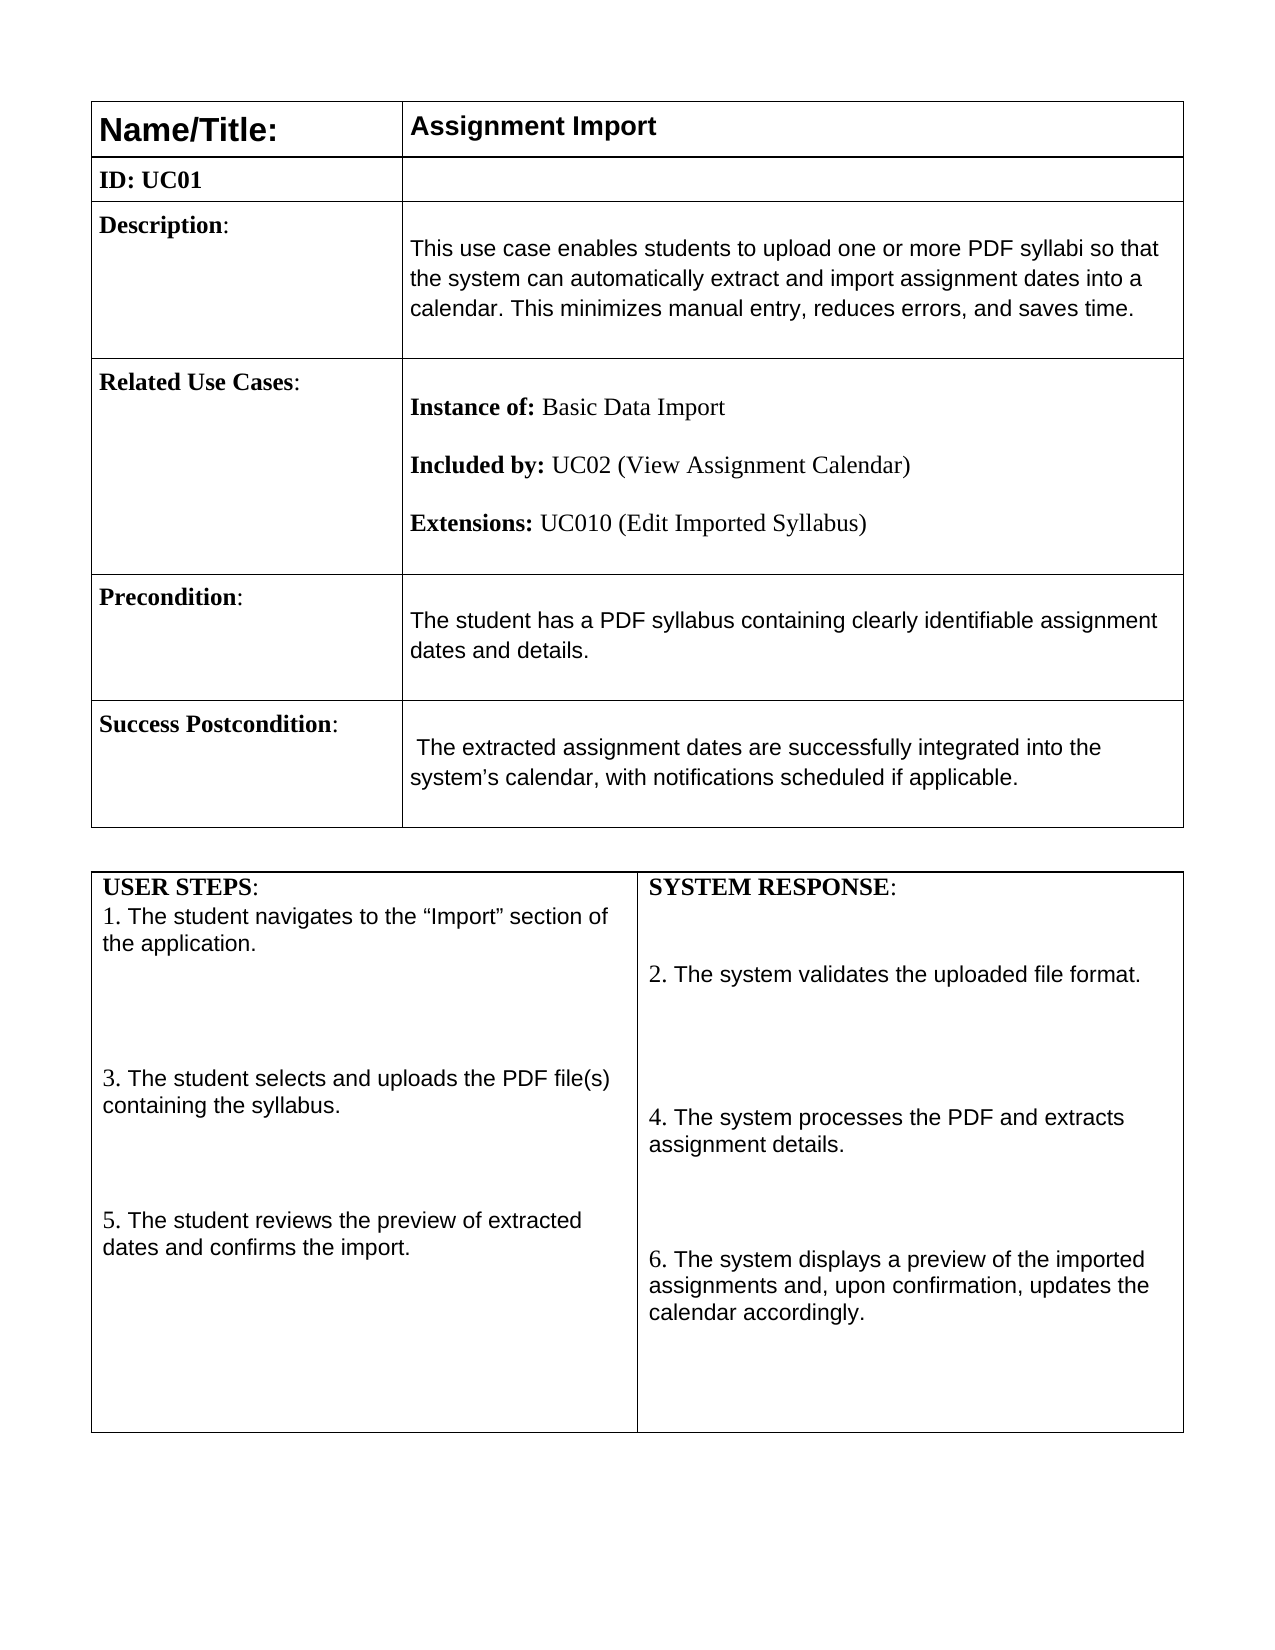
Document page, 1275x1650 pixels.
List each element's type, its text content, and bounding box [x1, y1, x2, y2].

table_header Assignment Import [403, 102, 1183, 156]
table_cell The student has a PDF syllabus containing clearly identifiable assignment dates and details. [403, 575, 1183, 700]
table_cell [403, 158, 1183, 201]
table_cell This use case enables students to upload one or more PDF syllabi so that the system can automatically extract and import assignment dates into a calendar. This minimizes manual entry, reduces errors, and saves time. [403, 202, 1183, 358]
table_cell ID: UC01 [92, 158, 402, 201]
table_header SYSTEM RESPONSE: 2. The system validates the uploaded file format. 4. The system processes the PDF and extracts assignment details. 6. The system displays a preview of the imported assignments and, upon confirmation, updates the calendar accordingly. [638, 873, 1183, 1432]
table_header USER STEPS: 1. The student navigates to the “Import” section of the application. 3. The student selects and uploads the PDF file(s) containing the syllabus. 5. The student reviews the preview of extracted dates and confirms the import. [92, 873, 637, 1432]
table_cell Description: [92, 202, 402, 358]
table_cell Success Postcondition: [92, 701, 402, 827]
table_header Name/Title: [92, 102, 402, 156]
table_cell The extracted assignment dates are successfully integrated into the system’s calendar, with notifications scheduled if applicable. [403, 701, 1183, 827]
table_cell Related Use Cases: [92, 359, 402, 573]
table_cell Instance of: Basic Data Import Included by: UC02 (View Assignment Calendar) Extensions: UC010 (Edit Imported Syllabus) [403, 359, 1183, 573]
table_cell Precondition: [92, 575, 402, 700]
